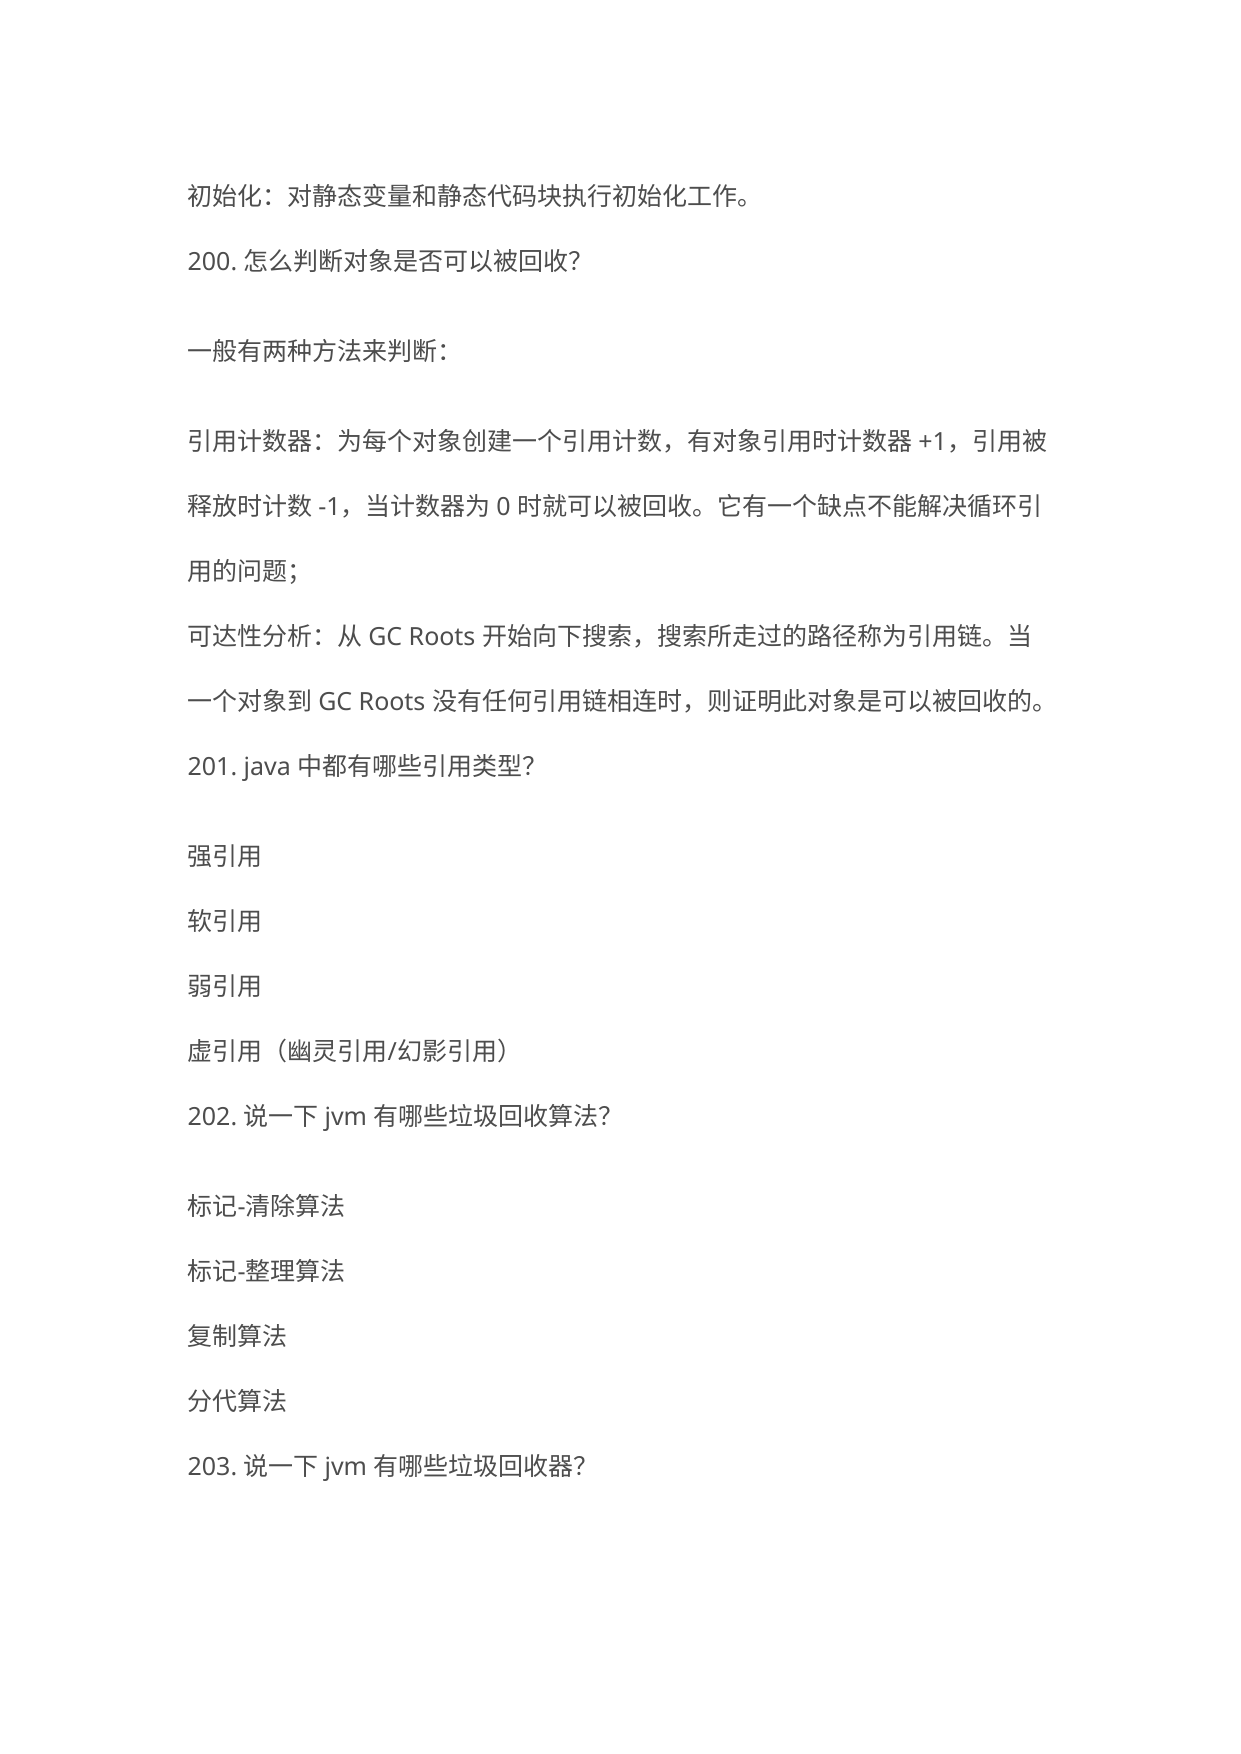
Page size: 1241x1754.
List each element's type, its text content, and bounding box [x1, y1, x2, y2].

text 标记-清除算法 标记-整理算法 复制算法 分代算法 203. 说一下 jvm 有哪些垃圾回收器？ [187, 1172, 1053, 1497]
text 一般有两种方法来判断： [187, 317, 1053, 382]
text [187, 162, 1053, 292]
text 强引用 软引用 弱引用 虚引用（幽灵引用/幻影引用） 202. 说一下 jvm 有哪些垃圾回收算法？ [187, 822, 1053, 1147]
text 引用计数器：为每个对象创建一个引用计数，有对象引用时计数器 +1，引用被释放时计数 -1，当计数器为 0 时就可以被回收。它有一个缺点不能解决循环引用的问题； 可达性分析：从 GC Roots 开始向下搜索，搜索所走过的路径称为引用链。当一个对象到 GC Roots 没有任何引用链相连时，则证明此对象是可以被回收的。 201. java 中都有哪些引用类型？ [187, 407, 1053, 797]
